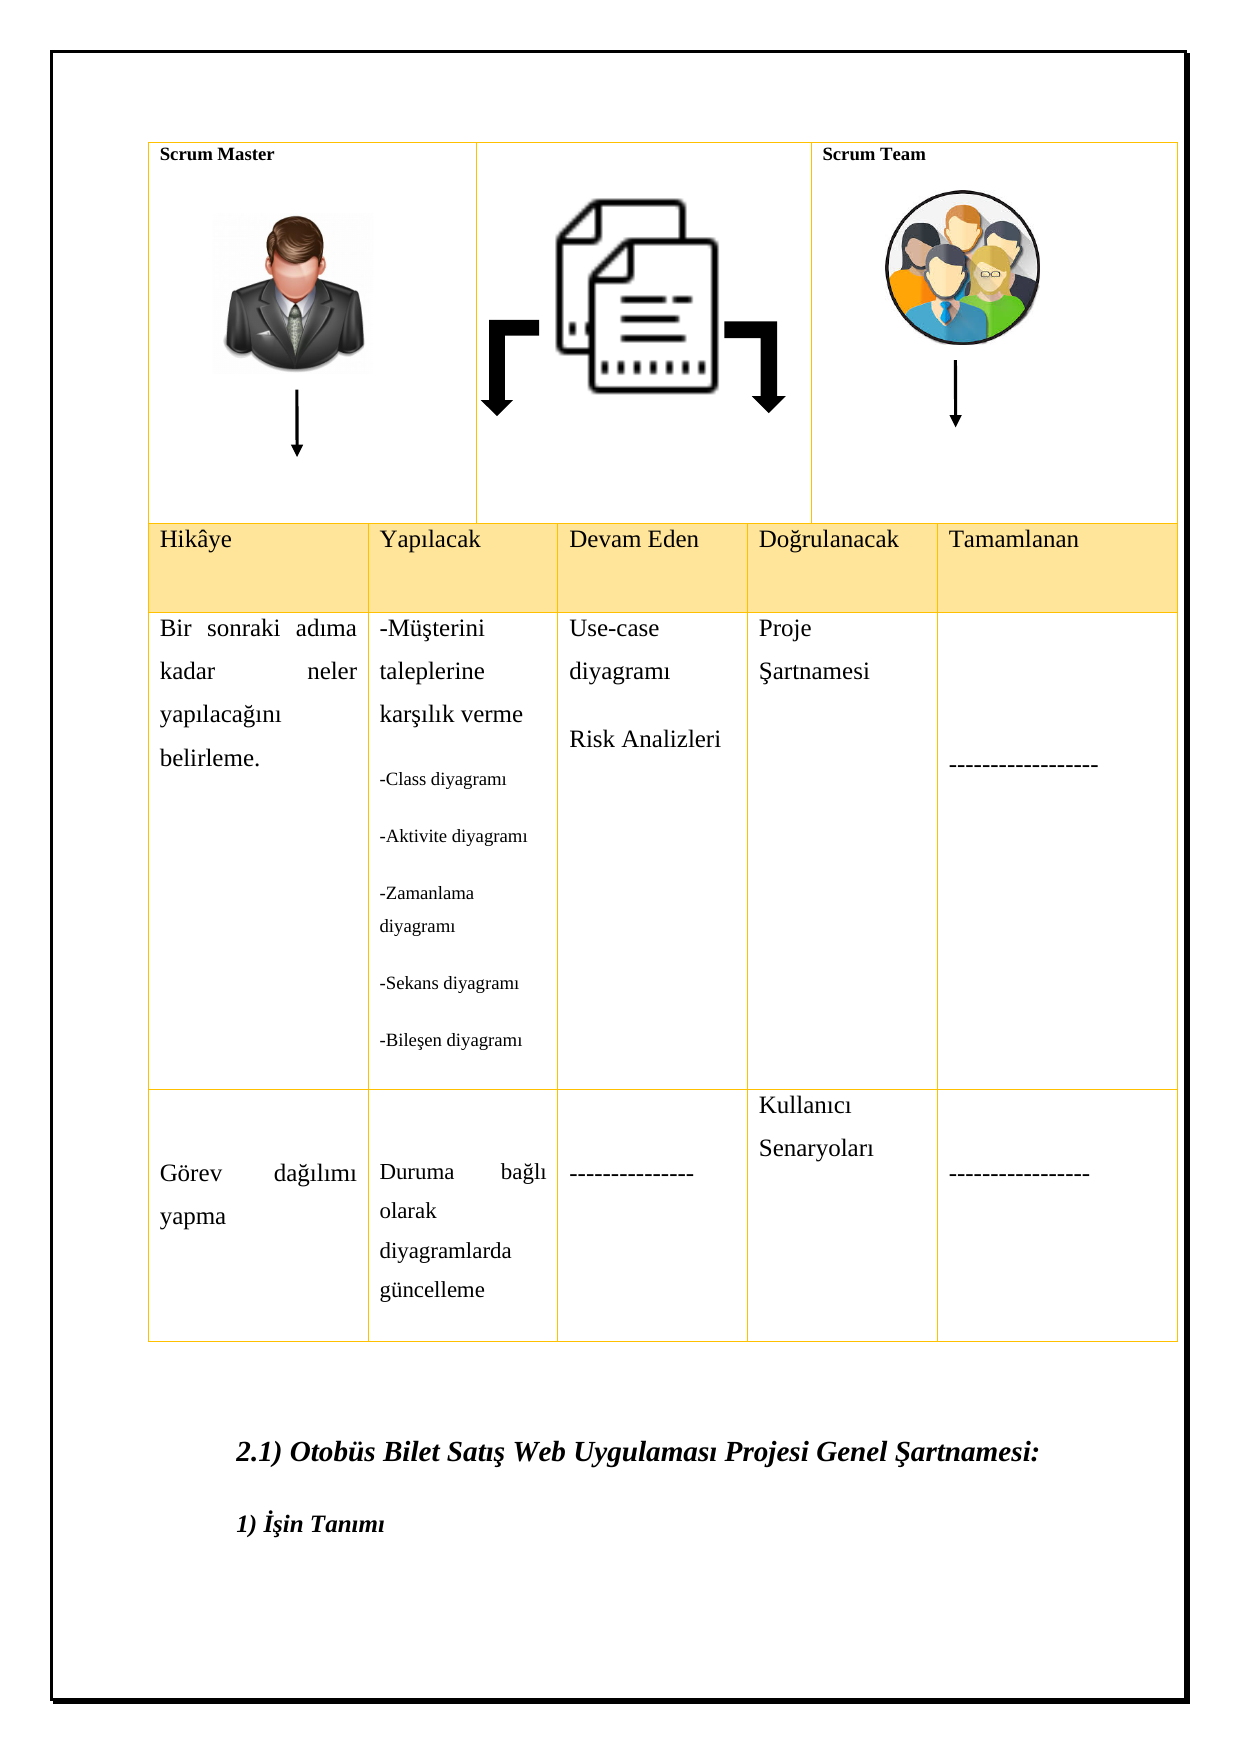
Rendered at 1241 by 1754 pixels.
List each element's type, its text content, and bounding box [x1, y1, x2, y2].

text 1) İşin Tanımı [236, 1509, 1089, 1538]
picture [885, 190, 1040, 345]
table_cell Bir sonraki adıma kadar neler yapılacağını belirleme. [149, 613, 368, 1089]
table_cell Hikâye [149, 524, 368, 612]
table_cell Devam Eden [558, 524, 747, 612]
table_cell ------------------ [938, 613, 1177, 1089]
table_cell -Müşterini taleplerine karşılık verme -Class diyagramı -Aktivite diyagramı -Zamanlama diyagramı -Sekans diyagramı -Bileşen diyagramı [369, 613, 557, 1089]
table_cell ----------------- [938, 1090, 1177, 1341]
table_header Scrum Master [149, 143, 476, 523]
table_cell Proje Şartnamesi [748, 613, 937, 1089]
table_cell Tamamlanan [938, 524, 1177, 612]
table_cell Yapılacak [369, 524, 557, 612]
picture [212, 213, 374, 374]
table_cell Duruma bağlı olarak diyagramlarda güncelleme [369, 1090, 557, 1341]
table_header Scrum Team [812, 143, 1177, 523]
table_cell Doğrulanacak [748, 524, 937, 612]
table_cell Use-case diyagramı Risk Analizleri [558, 613, 747, 1089]
picture [538, 194, 745, 401]
table_cell --------------- [558, 1090, 747, 1341]
text 2.1) Otobüs Bilet Satış Web Uygulaması Projesi Genel Şartnamesi: [236, 1434, 1089, 1468]
table_cell Kullanıcı Senaryoları [748, 1090, 937, 1341]
table_cell Görev dağılımı yapma [149, 1090, 368, 1341]
table_header [477, 143, 811, 523]
